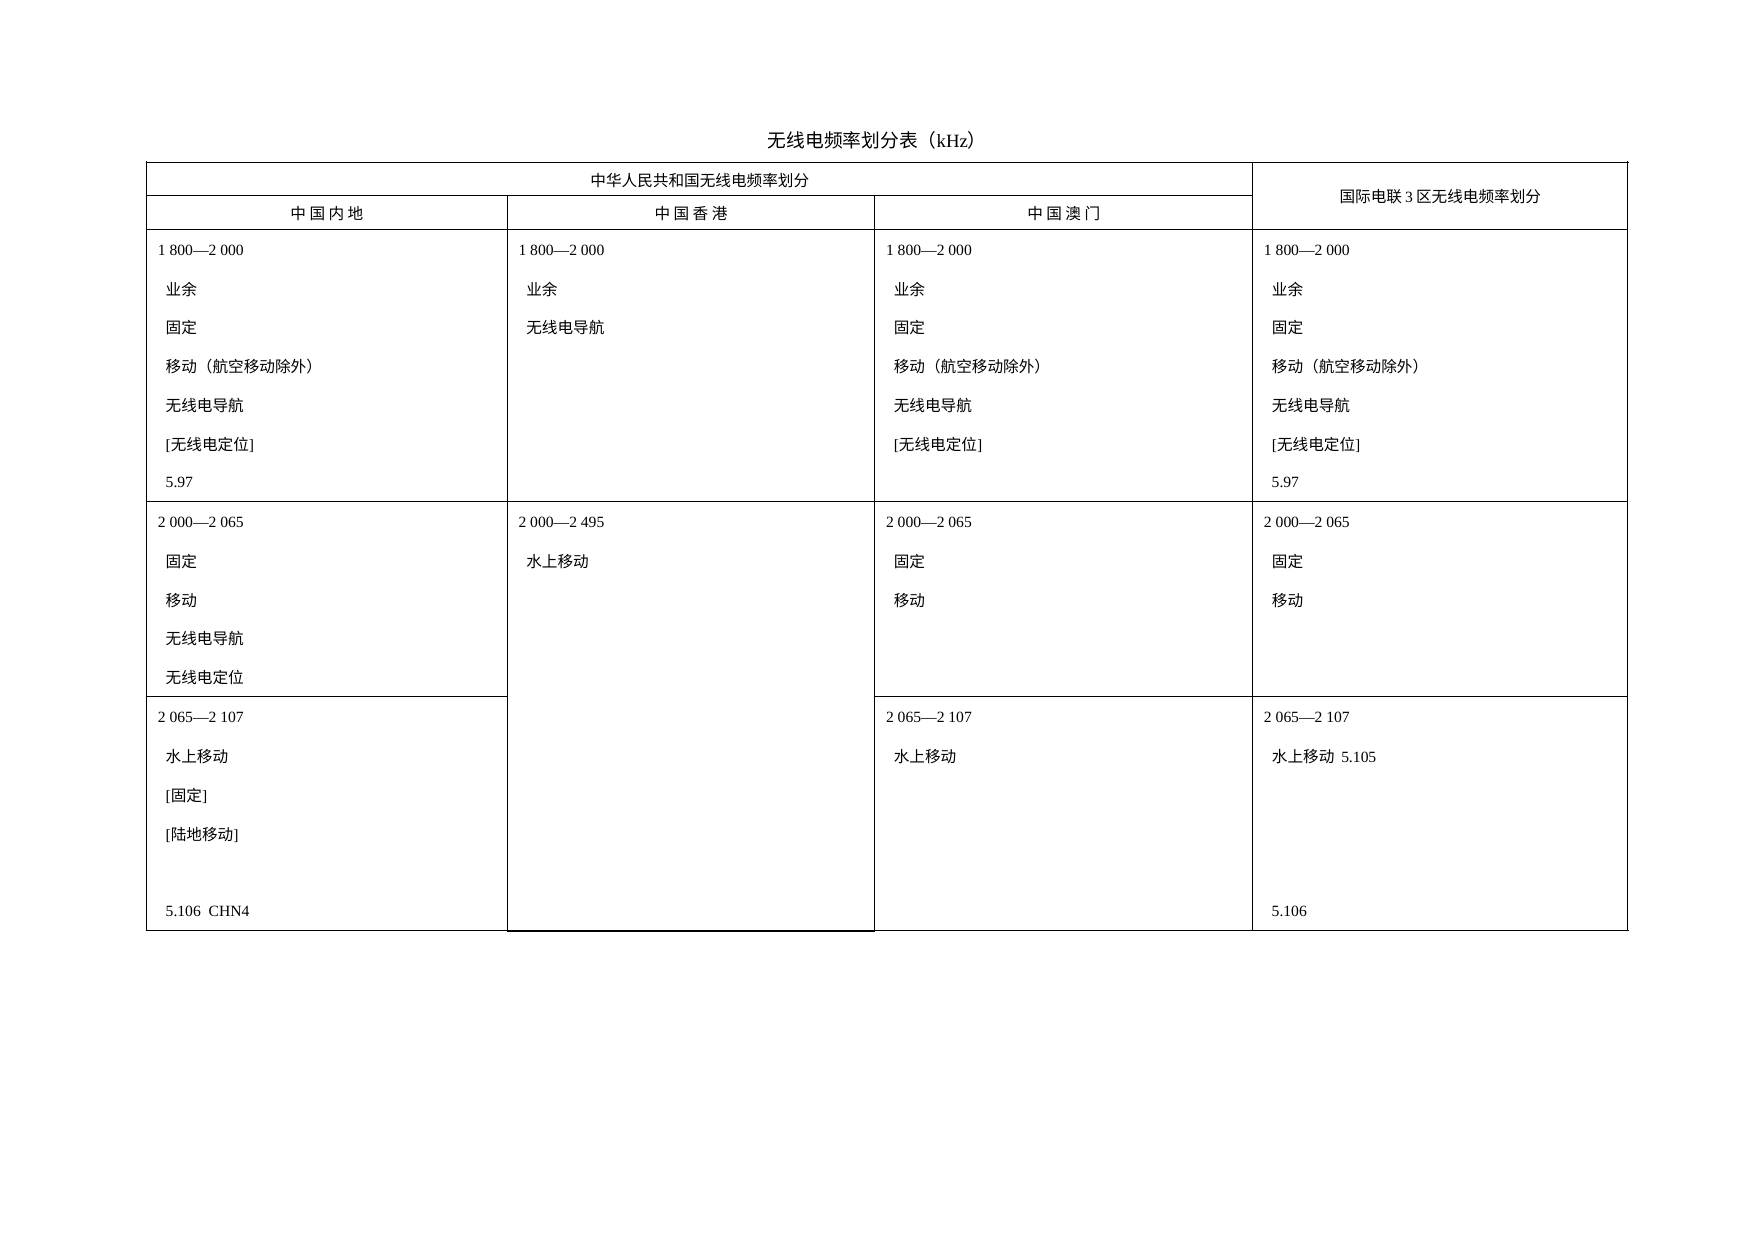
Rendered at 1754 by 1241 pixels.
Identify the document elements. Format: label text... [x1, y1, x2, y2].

table_cell 2 065—2 107 水上移动 [875, 697, 1252, 930]
table_cell 2 000—2 065 固定 移动 无线电导航 无线电定位 [147, 502, 507, 696]
text 无线电频率划分表（kHz） [133, 123, 1621, 155]
table_cell 2 065—2 107 水上移动 5.105 5.106 [1253, 697, 1627, 930]
table_cell 中 国 内 地 [147, 196, 507, 229]
table_cell 1 800—2 000 业余 固定 移动（航空移动除外） 无线电导航 [无线电定位] 5.97 [1253, 230, 1627, 501]
table_cell 中 国 澳 门 [875, 196, 1252, 229]
table_header 国际电联3区无线电频率划分 [1253, 163, 1627, 229]
table_cell 2 000—2 495 水上移动 [508, 502, 874, 930]
table_cell 1 800—2 000 业余 固定 移动（航空移动除外） 无线电导航 [无线电定位] 5.97 [147, 230, 507, 501]
table_header 中华人民共和国无线电频率划分 [147, 163, 1252, 195]
table_cell 2 000—2 065 固定 移动 [1253, 502, 1627, 696]
table_cell 2 000—2 065 固定 移动 [875, 502, 1252, 696]
table_cell 2 065—2 107 水上移动 [固定] [陆地移动] 5.106 CHN4 [147, 697, 507, 930]
table_cell 1 800—2 000 业余 无线电导航 [508, 230, 874, 501]
table_cell 中 国 香 港 [508, 196, 874, 229]
table_cell 1 800—2 000 业余 固定 移动（航空移动除外） 无线电导航 [无线电定位] [875, 230, 1252, 501]
